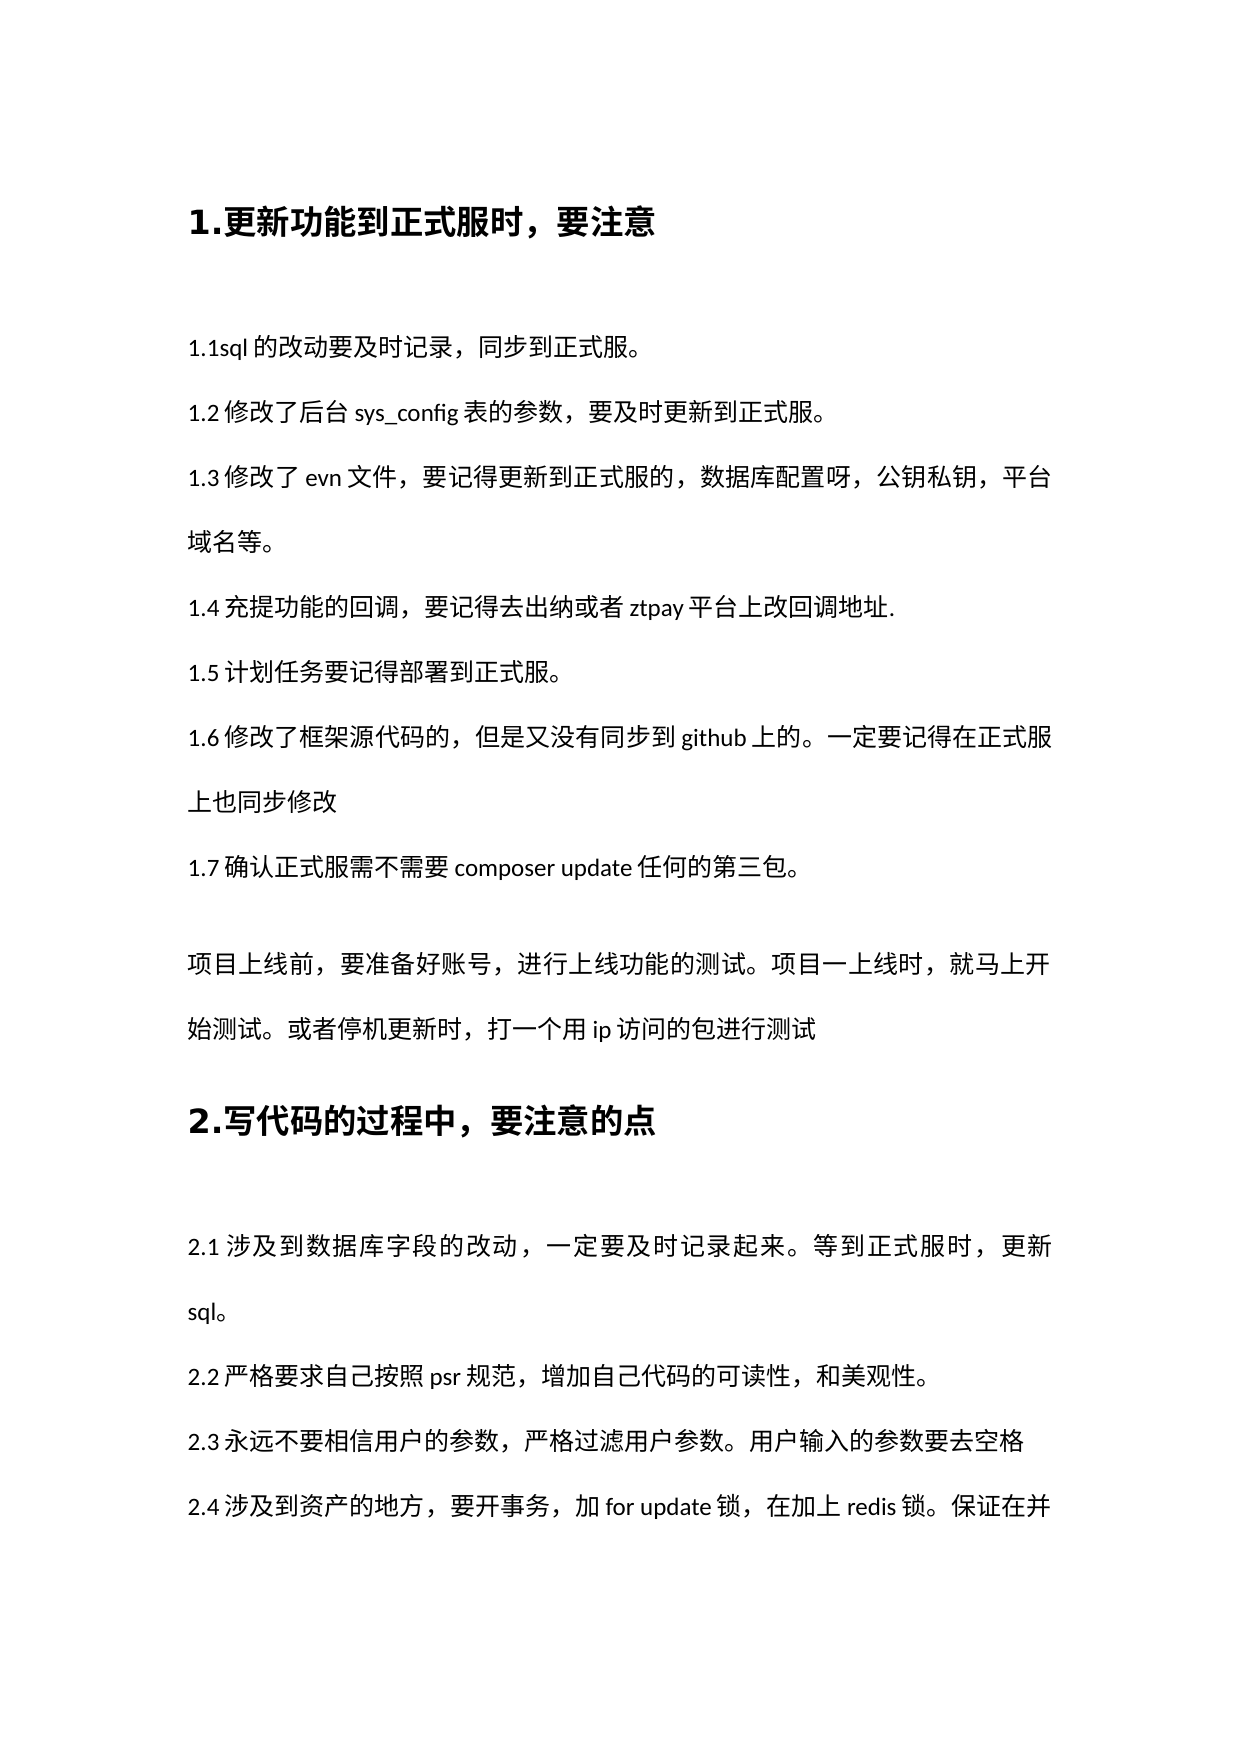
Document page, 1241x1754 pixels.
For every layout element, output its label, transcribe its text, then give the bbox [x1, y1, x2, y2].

subtitle 写代码的过程中，要注意的点 [187, 1088, 1053, 1153]
list 2.2严格要求自己按照psr规范，增加自己代码的可读性，和美观性。 [187, 1343, 1053, 1408]
list 1.5计划任务要记得部署到正式服。 [187, 639, 1053, 704]
list 1.7确认正式服需不需要composer update任何的第三包。 [187, 834, 1053, 899]
list 项目上线前，要准备好账号，进行上线功能的测试。项目一上线时，就马上开始测试。或者停机更新时，打一个用ip访问的包进行测试 [187, 931, 1053, 1061]
list 2.3永远不要相信用户的参数，严格过滤用户参数。用户输入的参数要去空格 [187, 1408, 1053, 1473]
list 1.4充提功能的回调，要记得去出纳或者ztpay平台上改回调地址. [187, 574, 1053, 639]
list 2.1涉及到数据库字段的改动，一定要及时记录起来。等到正式服时，更新sql。 [187, 1213, 1053, 1343]
subtitle 更新功能到正式服时，要注意 [187, 189, 1053, 254]
list 1.3修改了evn文件，要记得更新到正式服的，数据库配置呀，公钥私钥，平台域名等。 [187, 444, 1053, 574]
list 1.2修改了后台sys_config表的参数，要及时更新到正式服。 [187, 379, 1053, 444]
list 1.6修改了框架源代码的，但是又没有同步到github上的。一定要记得在正式服上也同步修改 [187, 704, 1053, 834]
list 1.1sql的改动要及时记录，同步到正式服。 [187, 314, 1053, 379]
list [187, 1473, 1053, 1538]
